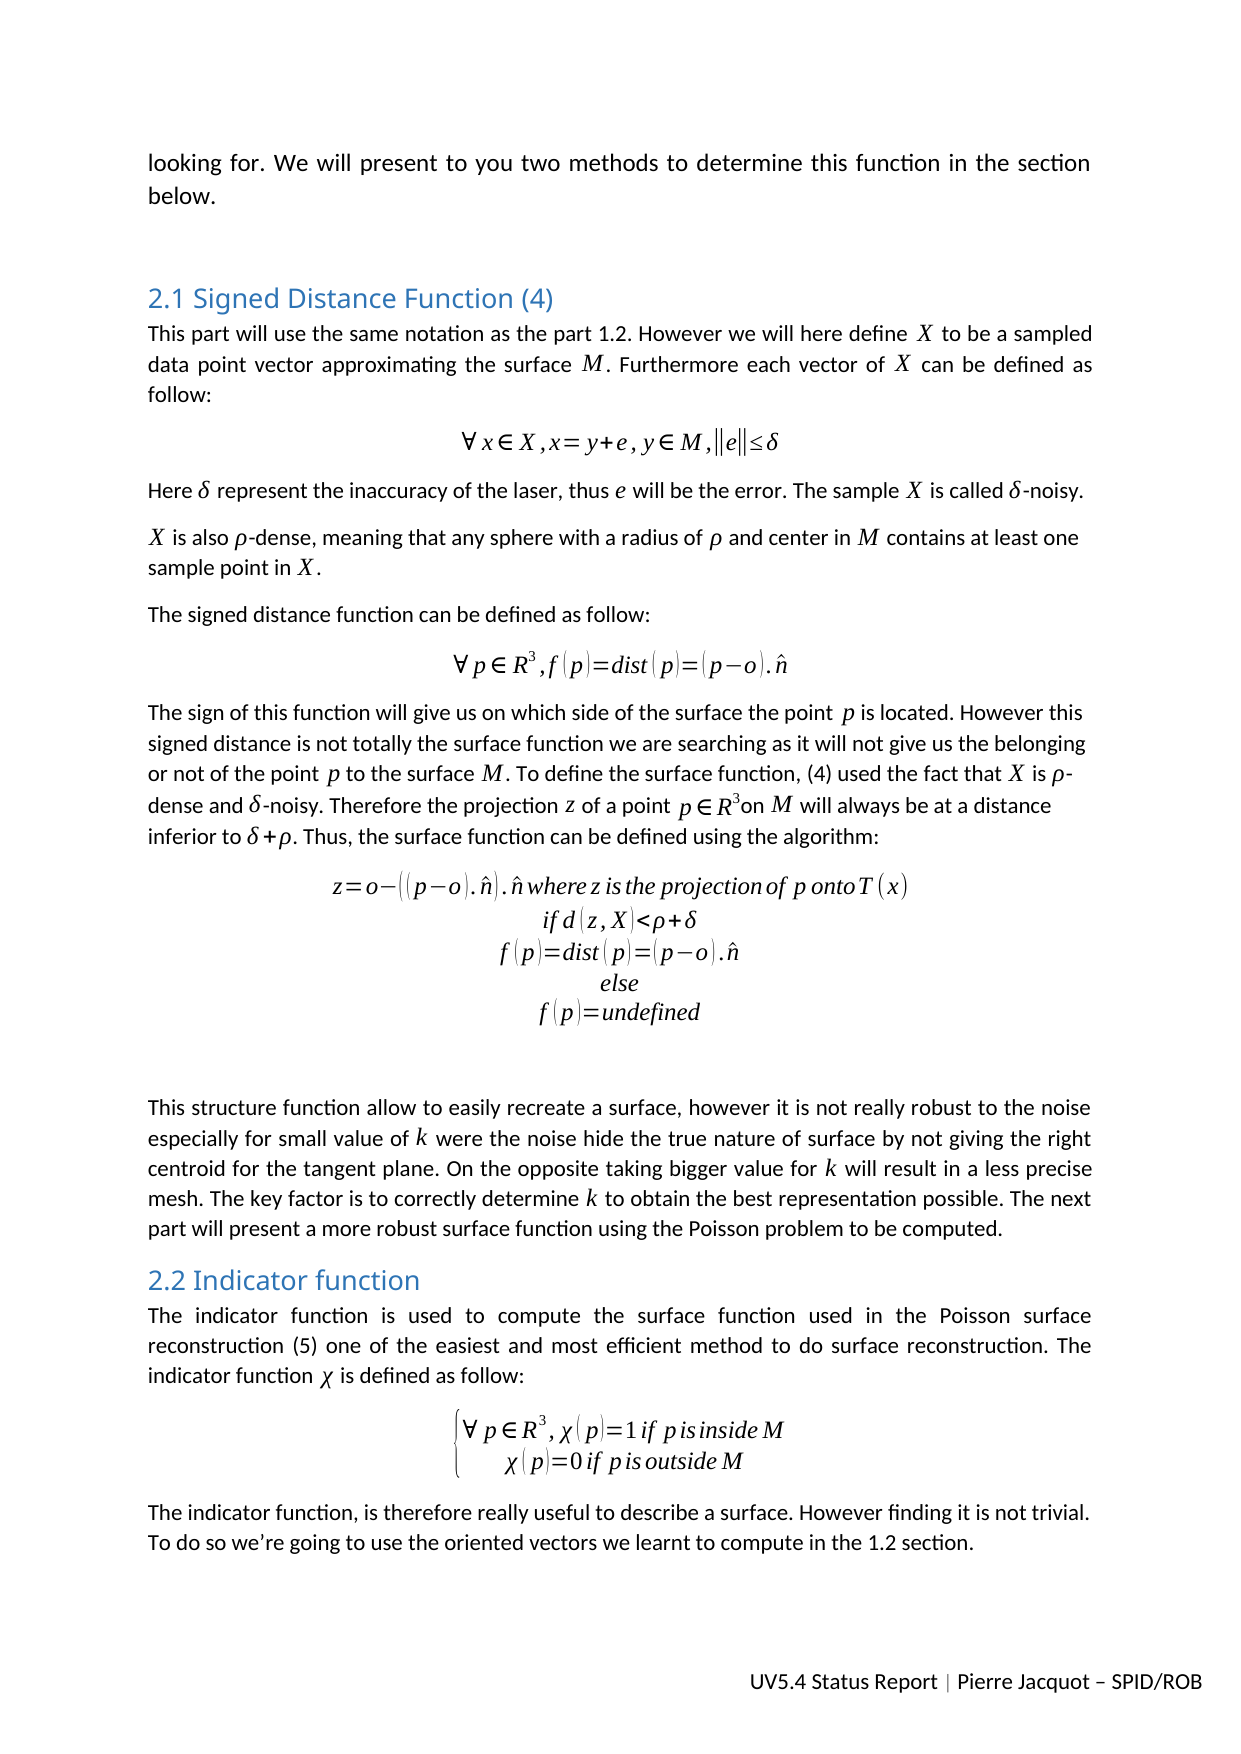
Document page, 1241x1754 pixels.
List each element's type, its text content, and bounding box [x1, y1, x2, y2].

text This structure function allow to easily recreate a surface, however it is not really robust to the noise especially for small value of were the noise hide the true nature of surface by not giving the right centroid for the tangent plane. On the opposite taking bigger value for will result in a less precise mesh. The key factor is to correctly determine to obtain the best representation possible. The next part will present a more robust surface function using the Poisson problem to be computed. [148, 1093, 1093, 1242]
subtitle 2.2 Indicator function [148, 1261, 1093, 1298]
text The indicator function, is therefore really useful to describe a surface. However finding it is not trivial. To do so we’re going to use the oriented vectors we learnt to compute in the 1.2 section. [148, 1498, 1093, 1557]
text Here represent the inaccuracy of the laser, thus will be the error. The sample is called -noisy. [148, 476, 1093, 504]
text The sign of this function will give us on which side of the surface the point is located. However this signed distance is not totally the surface function we are searching as it will not give us the belonging or not of the point to the surface . To define the surface function, used the fact that is -dense and -noisy. Therefore the projection of a point on will always be at a distance inferior to . Thus, the surface function can be defined using the algorithm: [148, 698, 1093, 851]
text is also -dense, meaning that any sphere with a radius of and center in contains at least one sample point in . [148, 523, 1093, 581]
subtitle 2.1 Signed Distance Function [148, 280, 1093, 317]
text The signed distance function can be defined as follow: [148, 600, 1093, 628]
text The indicator function is used to compute the surface function used in the Poisson surface reconstruction one of the easiest and most efficient method to do surface reconstruction. The indicator function is defined as follow: [148, 1301, 1093, 1389]
